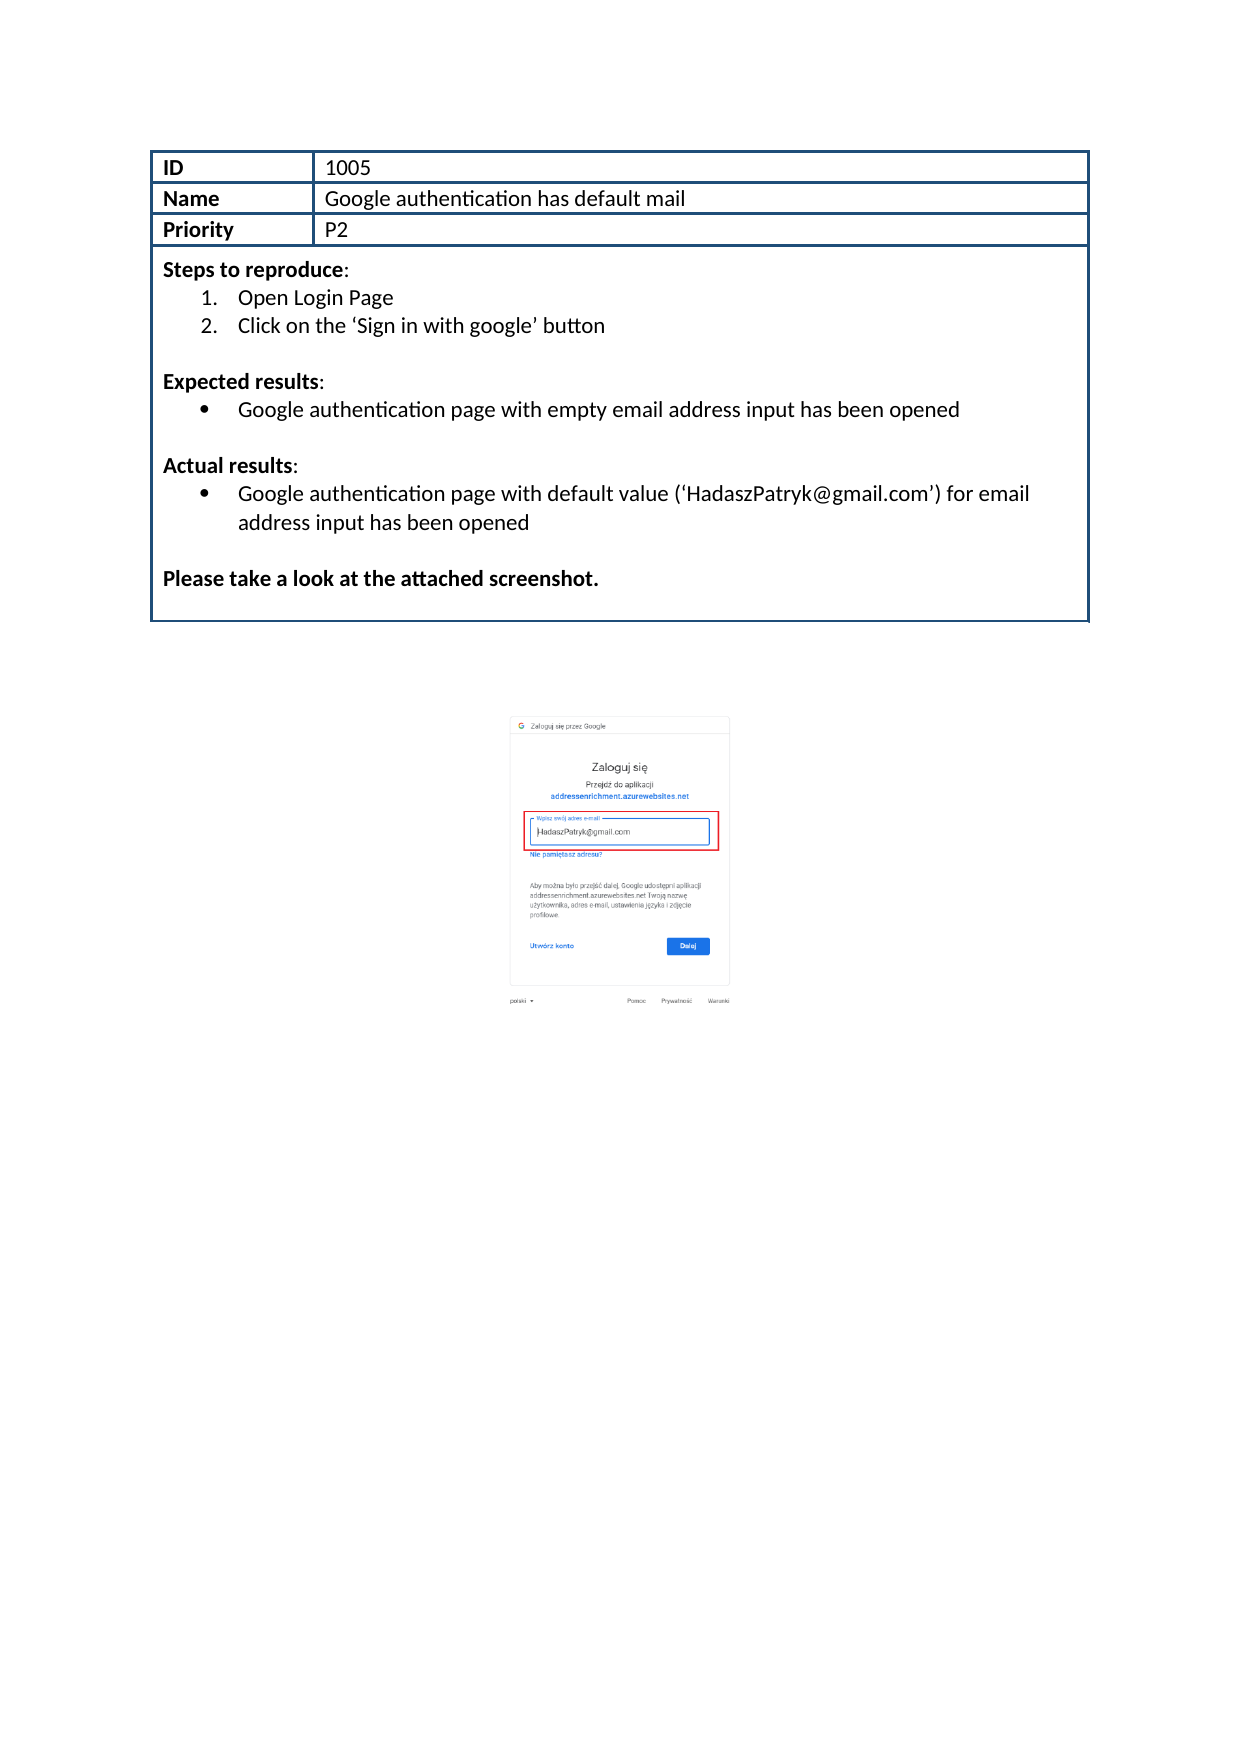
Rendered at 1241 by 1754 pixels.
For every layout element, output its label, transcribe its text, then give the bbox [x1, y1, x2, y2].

table_cell Priority [153, 215, 312, 243]
table_header ID [153, 153, 312, 181]
table_cell Name [153, 184, 312, 212]
table_cell Google authentication has default mail [315, 184, 1087, 212]
table_cell Steps to reproduce: Open Login Page Click on the ‘Sign in with google’ button Expected results: Google authentication page with empty email address input has been opened Actual results: Google authentication page with default value (‘HadaszPatryk@gmail.com’) for email address input has been opened Please take a look at the attached screenshot. [153, 247, 1087, 620]
picture [150, 622, 1089, 1080]
table_header 1005 [315, 153, 1087, 181]
table_cell P2 [315, 215, 1087, 243]
